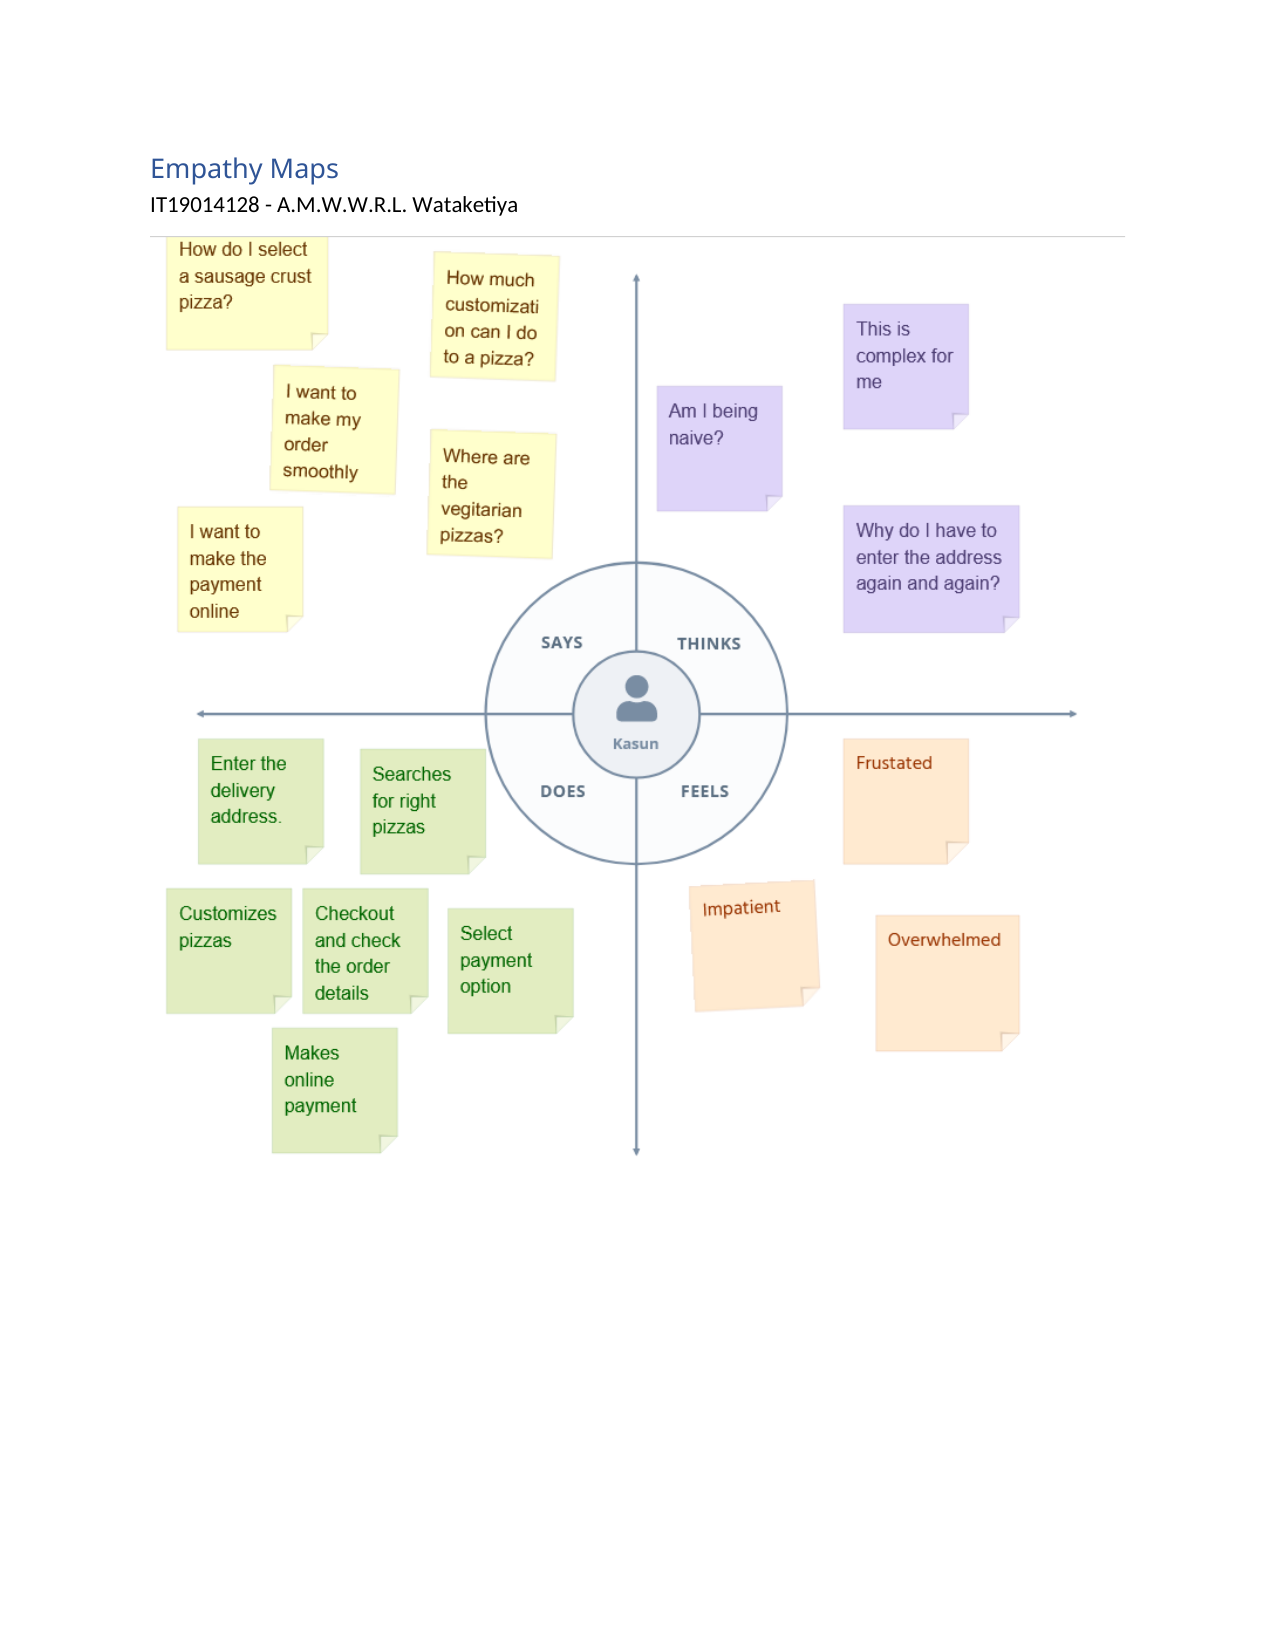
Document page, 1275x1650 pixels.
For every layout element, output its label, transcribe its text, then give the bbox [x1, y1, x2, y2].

picture [150, 236, 1125, 1165]
text IT19014128 - A.M.W.W.R.L. Wataketiya [150, 190, 1125, 218]
subtitle Empathy Maps [150, 150, 1125, 187]
